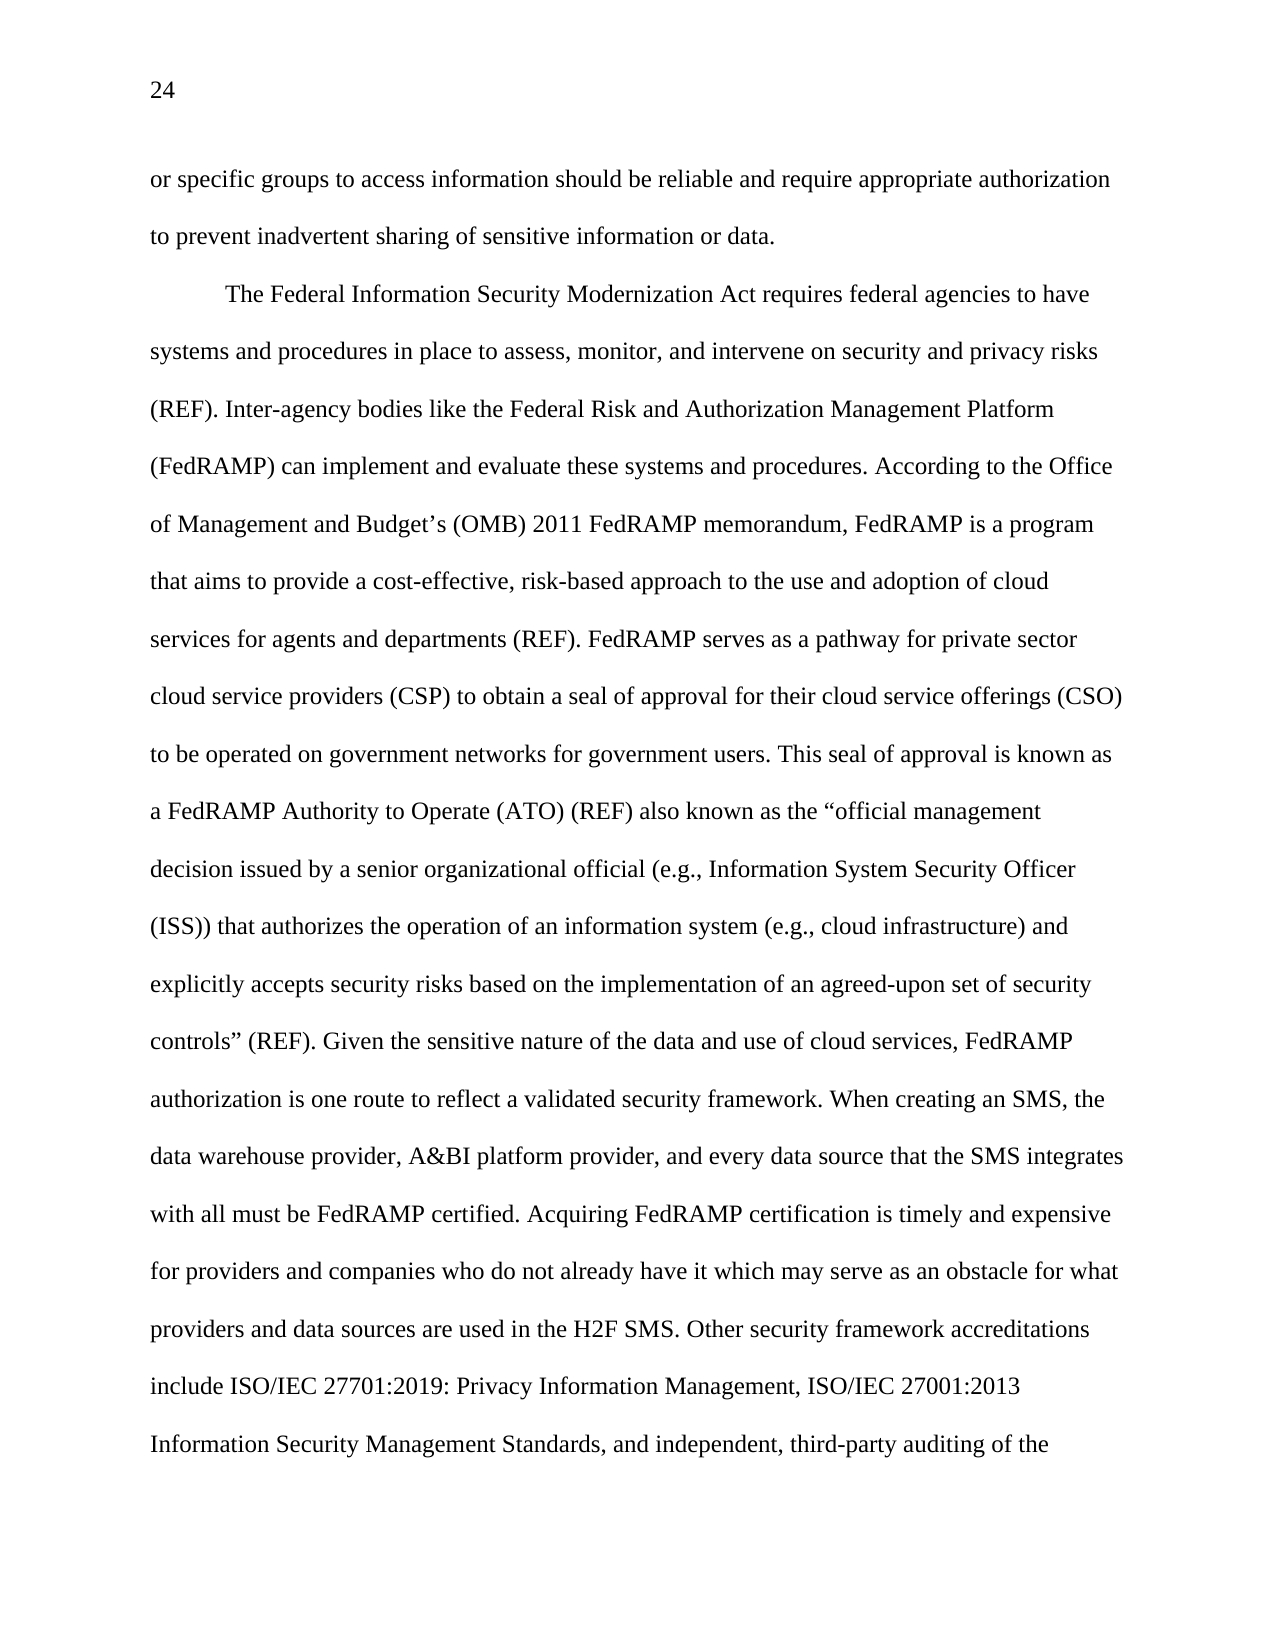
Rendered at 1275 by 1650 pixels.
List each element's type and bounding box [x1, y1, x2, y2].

text [150, 164, 1125, 250]
text [150, 279, 1125, 1457]
